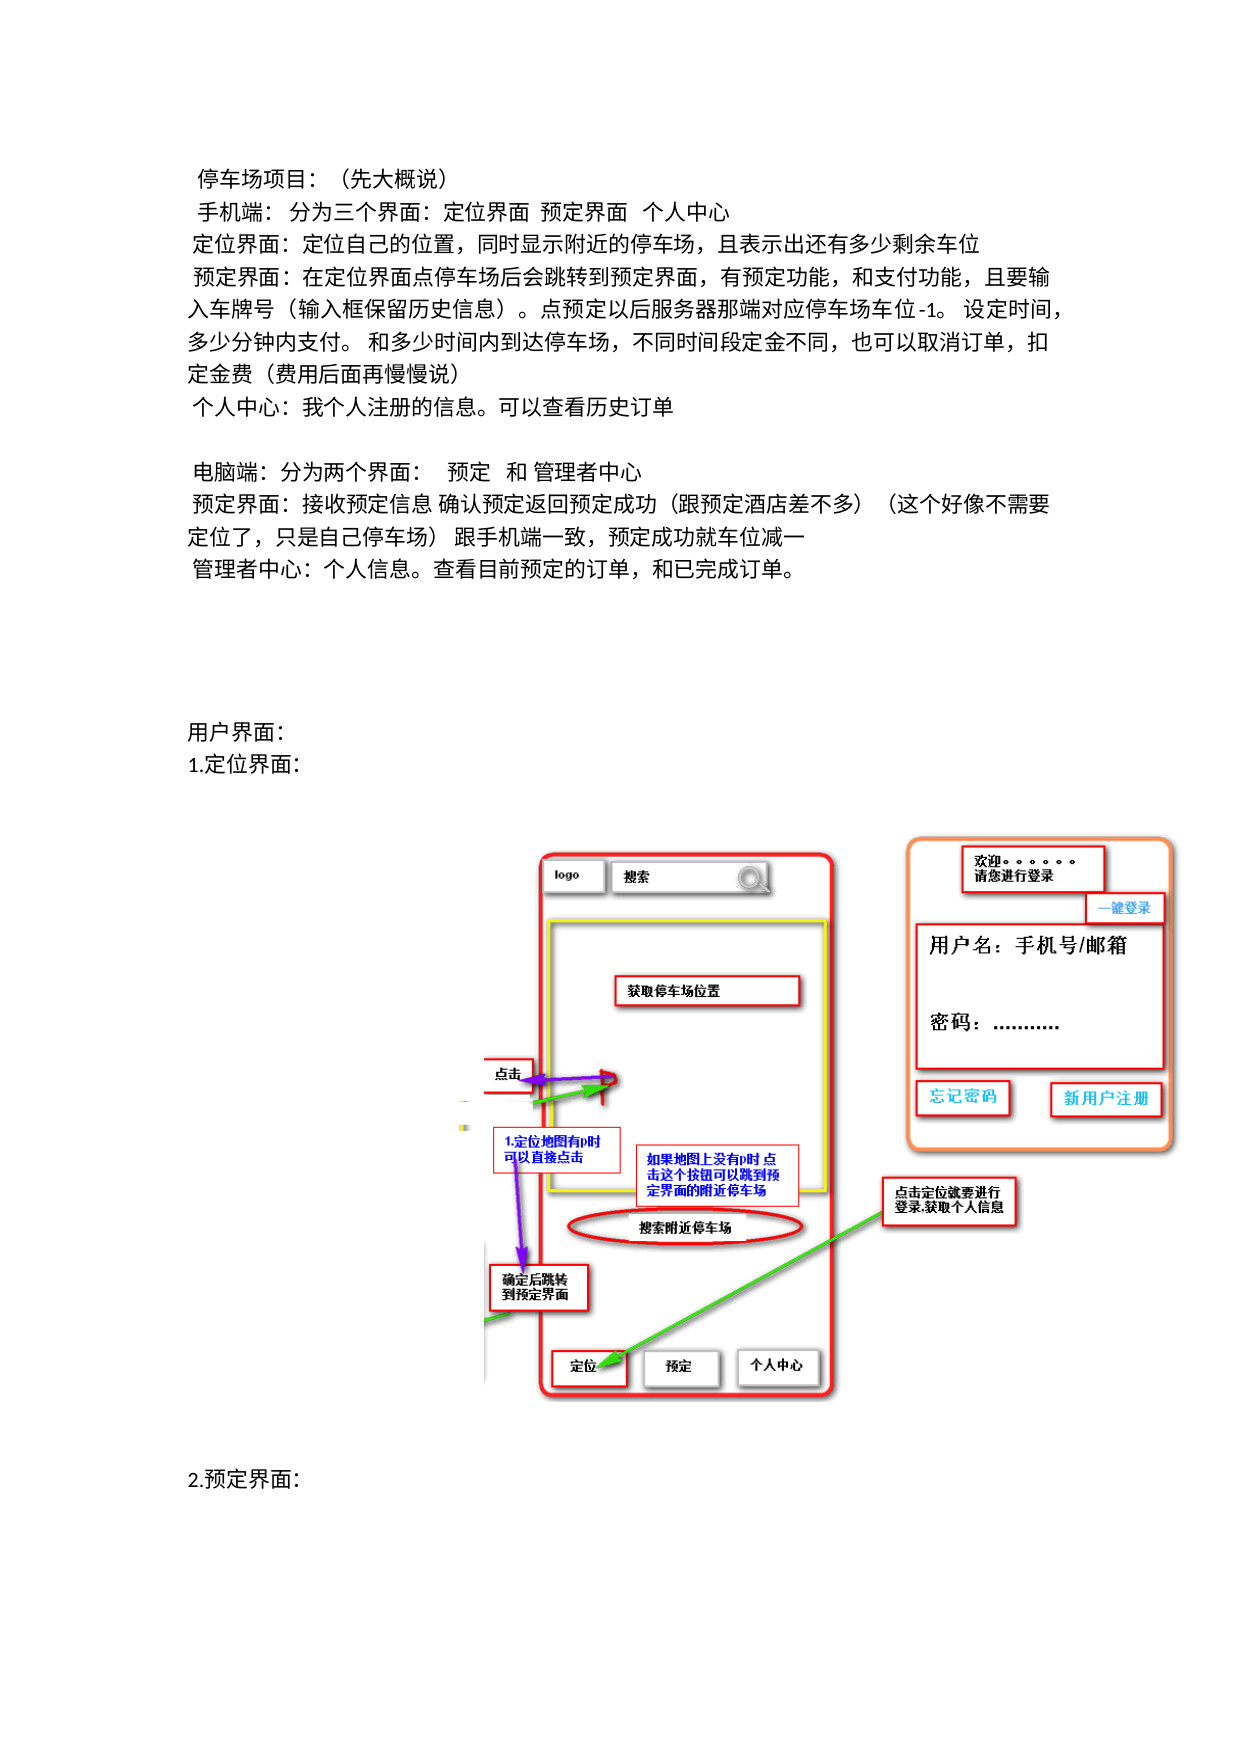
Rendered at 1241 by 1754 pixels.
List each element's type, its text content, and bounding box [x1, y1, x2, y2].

text 1.定位界面： [187, 747, 1053, 779]
text 预定界面：在定位界面点停车场后会跳转到预定界面，有预定功能，和支付功能，且要输入车牌号（输入框保留历史信息）。点预定以后服务器那端对应停车场车位-1。 设定时间，多少分钟内支付。 和多少时间内到达停车场，不同时间段定金不同，也可以取消订单，扣定金费（费用后面再慢慢说） [187, 259, 1053, 389]
text 电脑端：分为两个界面： 预定 和 管理者中心 [187, 454, 1053, 487]
picture [187, 779, 1235, 1402]
text 个人中心：我个人注册的信息。可以查看历史订单 [187, 389, 1053, 422]
text 定位界面：定位自己的位置，同时显示附近的停车场，且表示出还有多少剩余车位 [187, 227, 1053, 259]
text 用户界面： [187, 714, 1053, 747]
text 管理者中心：个人信息。查看目前预定的订单，和已完成订单。 [187, 552, 1053, 584]
text 手机端： 分为三个界面：定位界面 预定界面 个人中心 [187, 194, 1053, 227]
text 停车场项目：（先大概说） [187, 162, 1053, 194]
text 2.预定界面： [187, 1462, 1053, 1494]
text 预定界面：接收预定信息 确认预定返回预定成功（跟预定酒店差不多）（这个好像不需要定位了，只是自己停车场） 跟手机端一致，预定成功就车位减一 [187, 487, 1053, 552]
